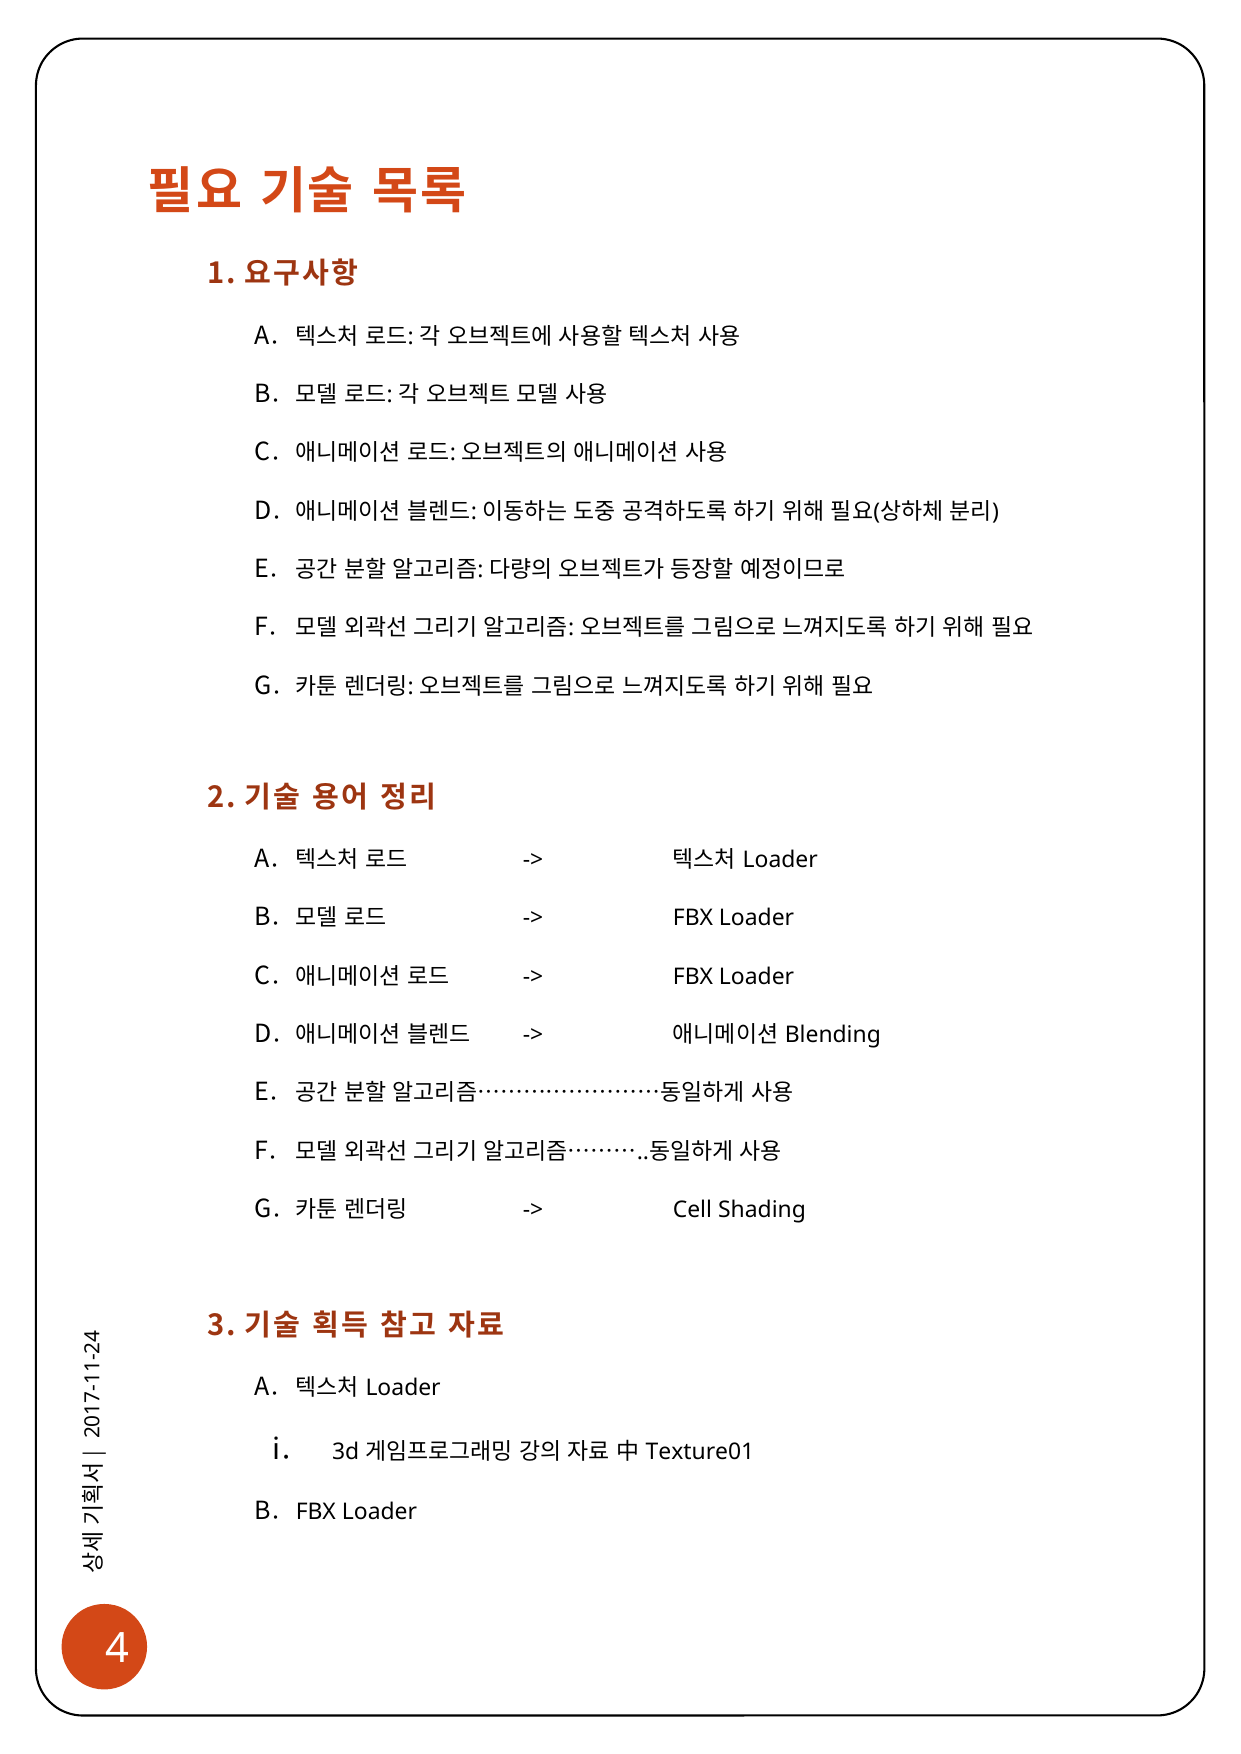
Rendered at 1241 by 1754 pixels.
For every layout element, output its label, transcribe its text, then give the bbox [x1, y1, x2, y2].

list 공간 분할 알고리즘: 다량의 오브젝트가 등장할 예정이므로 [254, 548, 1092, 585]
list 모델 외곽선 그리기 알고리즘: 오브젝트를 그림으로 느껴지도록 하기 위해 필요 [254, 607, 1092, 643]
list 기술 획득 참고 자료 [207, 1302, 1092, 1344]
list 모델 로드 -> FBX Loader [254, 897, 1092, 933]
list 3d 게임프로그래밍 강의 자료 中 Texture01 [290, 1425, 1092, 1467]
list 모델 로드: 각 오브젝트 모델 사용 [254, 373, 1092, 410]
list 애니메이션 블렌드: 이동하는 도중 공격하도록 하기 위해 필요(상하체 분리) [254, 490, 1092, 526]
list 카툰 렌더링 -> Cell Shading [254, 1188, 1092, 1225]
text 필요 기술 목록 [148, 150, 1092, 222]
list 애니메이션 블렌드 -> 애니메이션 Blending [254, 1013, 1092, 1050]
list 텍스처 로드 -> 텍스처 Loader [254, 838, 1092, 875]
list 기술 용어 정리 [207, 773, 1092, 816]
list 애니메이션 로드 -> FBX Loader [254, 955, 1092, 991]
list 모델 외곽선 그리기 알고리즘………..동일하게 사용 [254, 1130, 1092, 1166]
list 공간 분할 알고리즘……………………동일하게 사용 [254, 1072, 1092, 1108]
list FBX Loader [254, 1490, 1092, 1527]
list 카툰 렌더링: 오브젝트를 그림으로 느껴지도록 하기 위해 필요 [254, 665, 1092, 701]
list 요구사항 [207, 250, 1092, 292]
list 텍스처 Loader [254, 1367, 1092, 1403]
list 애니메이션 로드: 오브젝트의 애니메이션 사용 [254, 432, 1092, 468]
list 텍스처 로드: 각 오브젝트에 사용할 텍스처 사용 [254, 315, 1092, 351]
